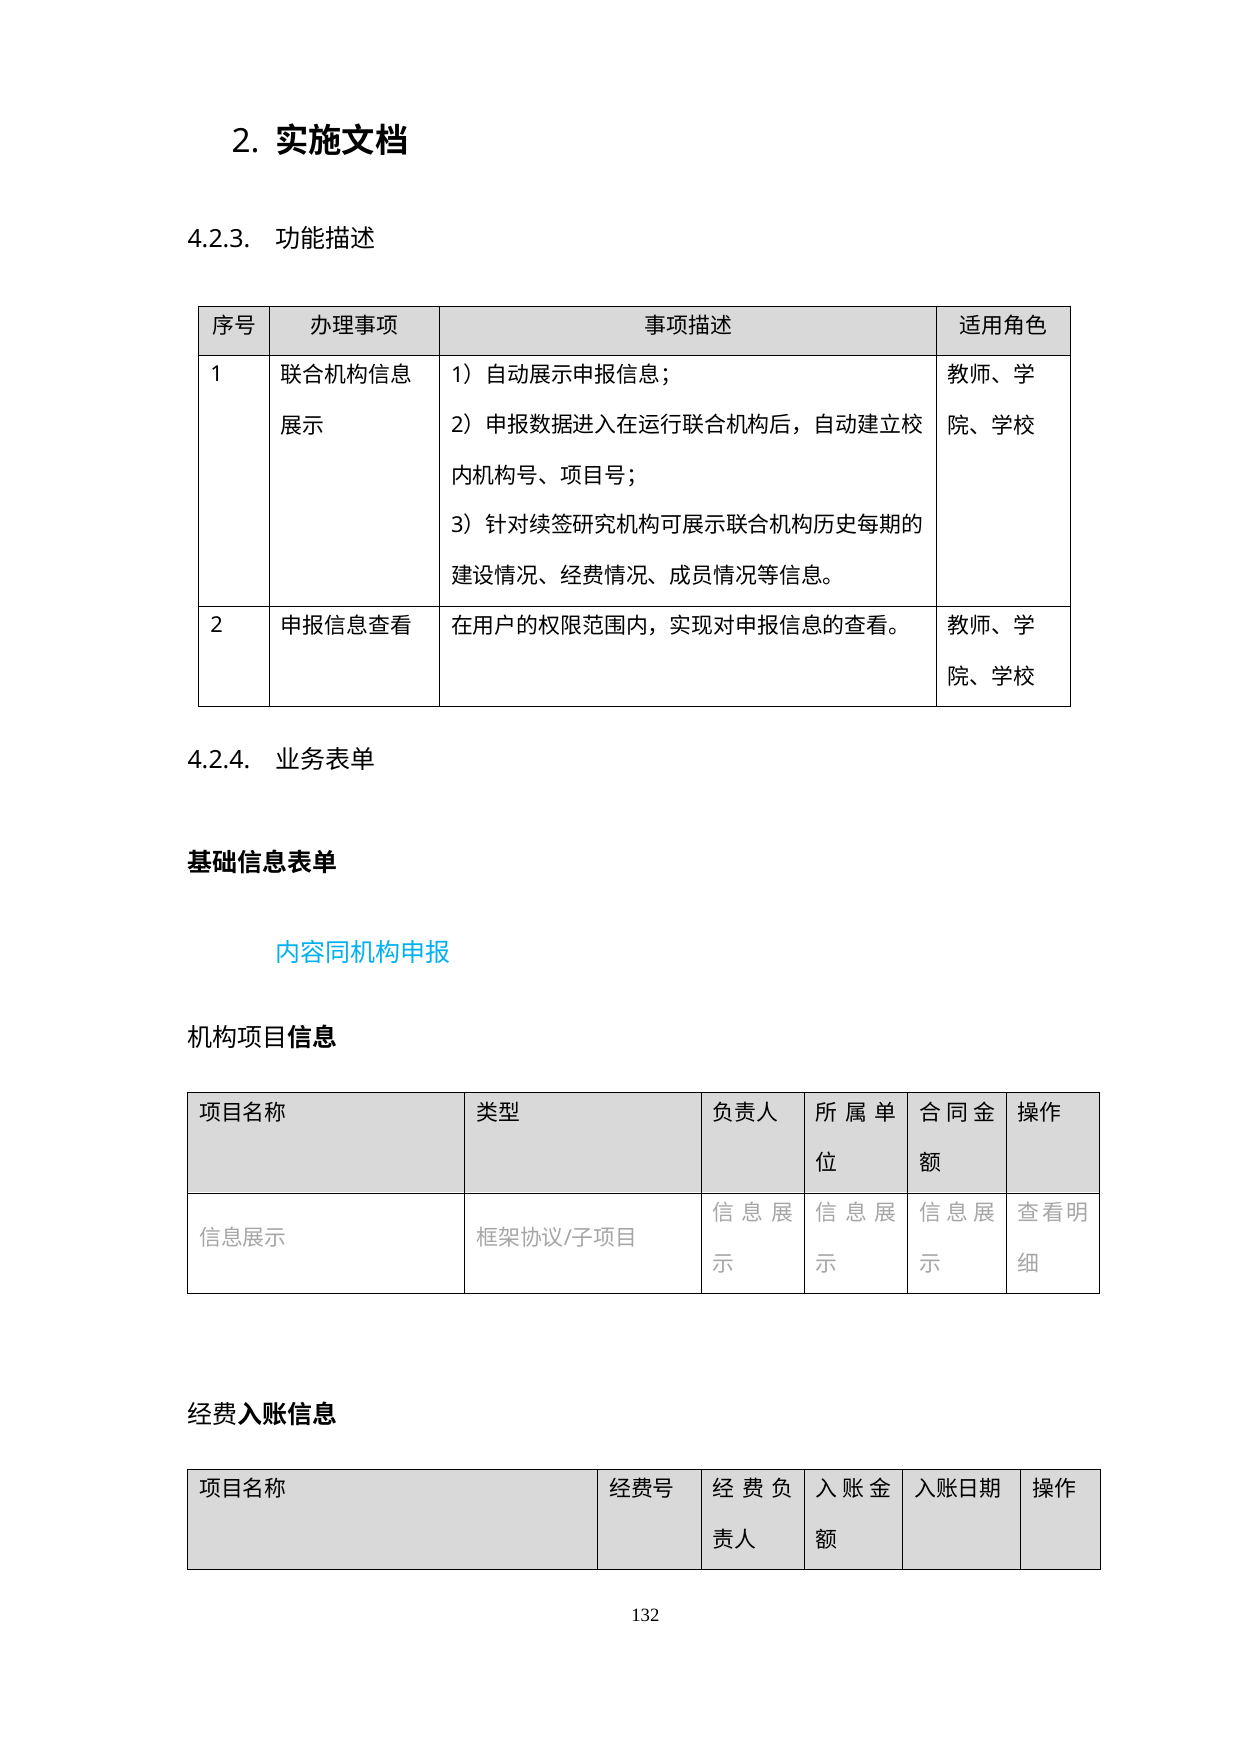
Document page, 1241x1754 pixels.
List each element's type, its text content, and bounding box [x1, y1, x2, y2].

text 业务表单 [187, 724, 1053, 792]
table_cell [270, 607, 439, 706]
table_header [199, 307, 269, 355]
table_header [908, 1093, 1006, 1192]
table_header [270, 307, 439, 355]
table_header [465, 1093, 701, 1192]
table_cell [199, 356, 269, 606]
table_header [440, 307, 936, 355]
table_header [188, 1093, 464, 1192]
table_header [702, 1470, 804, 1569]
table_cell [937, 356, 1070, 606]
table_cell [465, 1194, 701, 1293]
text 经费入账信息 [187, 1379, 1053, 1447]
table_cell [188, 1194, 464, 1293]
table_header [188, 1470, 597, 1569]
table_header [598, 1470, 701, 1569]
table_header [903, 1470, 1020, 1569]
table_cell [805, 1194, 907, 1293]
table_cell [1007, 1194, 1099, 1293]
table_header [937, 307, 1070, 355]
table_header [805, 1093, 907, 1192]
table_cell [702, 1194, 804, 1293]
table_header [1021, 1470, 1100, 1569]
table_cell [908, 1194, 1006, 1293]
text 内容同机构申报 [231, 917, 1053, 985]
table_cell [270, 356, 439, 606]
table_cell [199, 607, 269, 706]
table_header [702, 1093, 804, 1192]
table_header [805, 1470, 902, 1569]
text 功能描述 [187, 202, 1053, 270]
text 机构项目信息 [187, 1002, 1053, 1070]
text 基础信息表单 [187, 827, 1053, 895]
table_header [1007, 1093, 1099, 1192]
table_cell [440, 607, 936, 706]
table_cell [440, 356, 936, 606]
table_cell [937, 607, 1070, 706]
